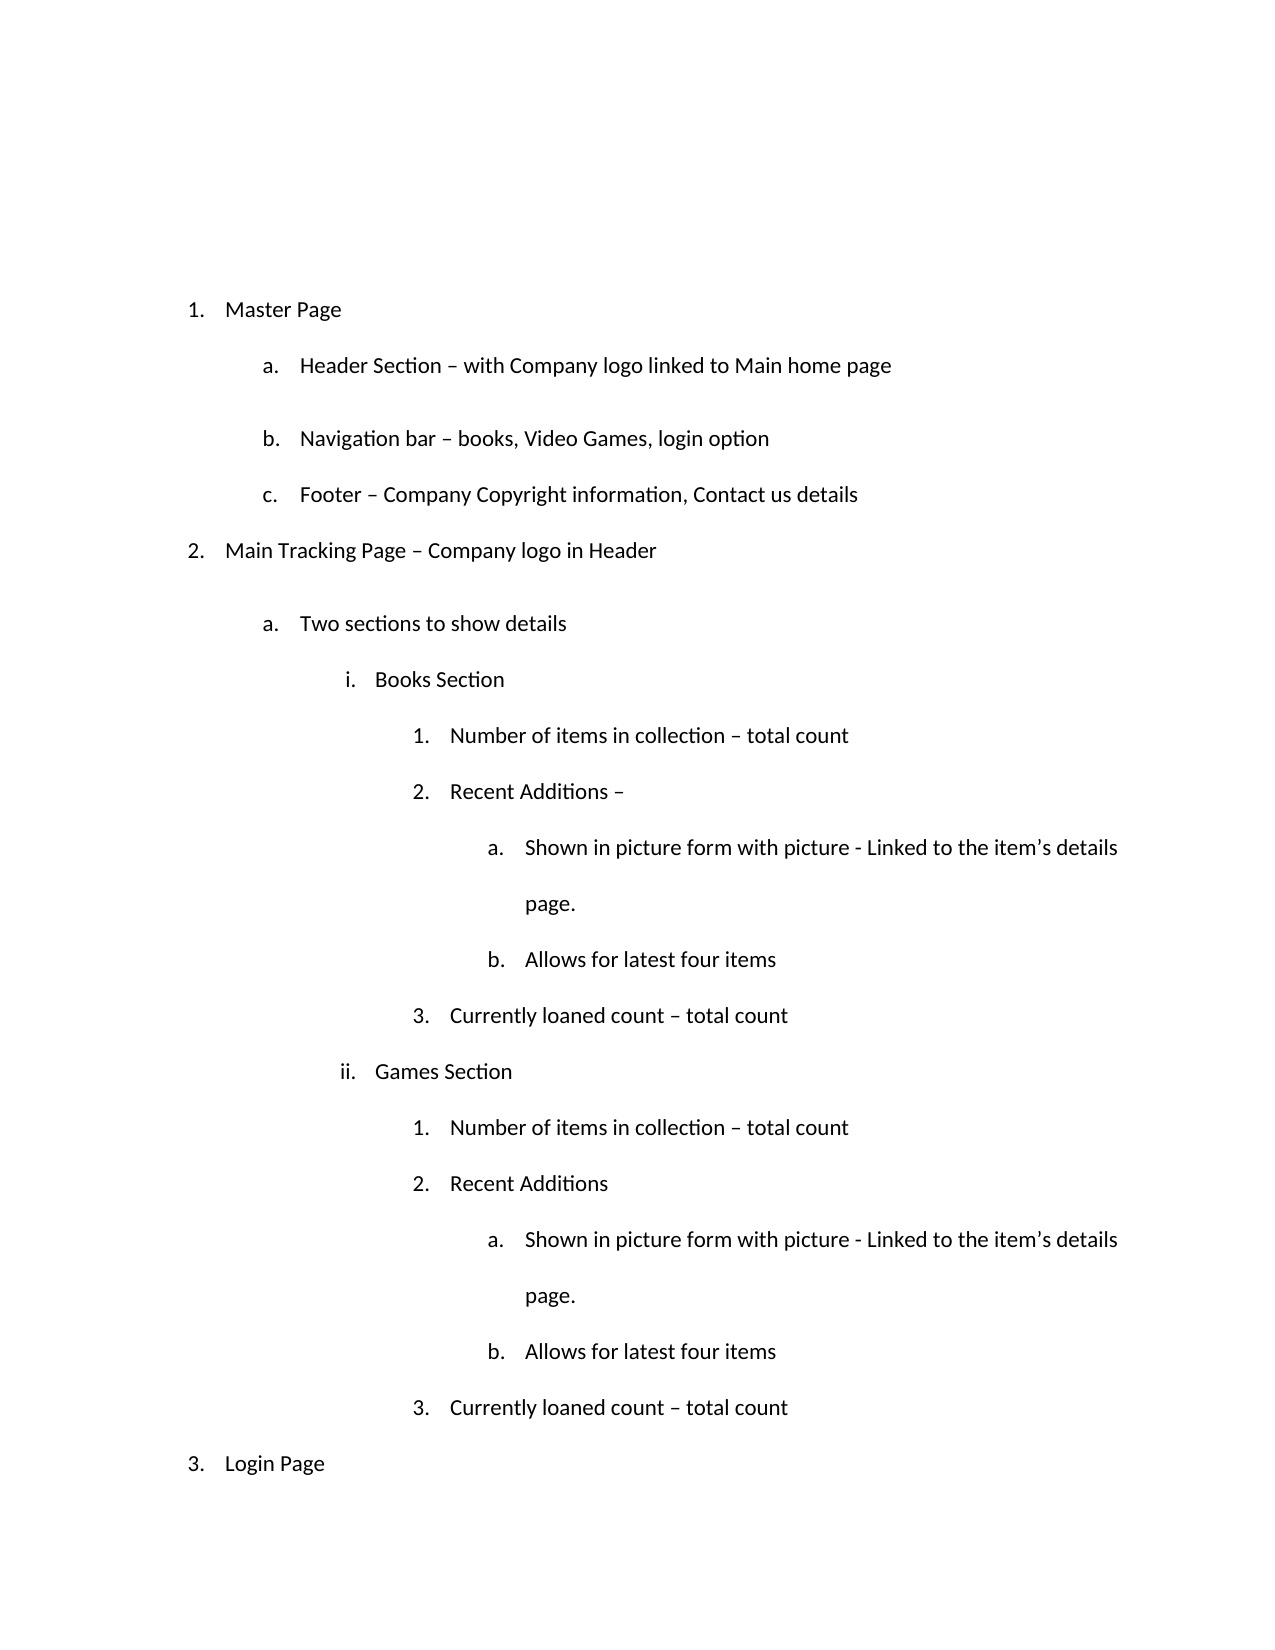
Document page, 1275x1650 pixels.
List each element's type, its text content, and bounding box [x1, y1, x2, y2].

list Master Page [187, 295, 1154, 323]
list Main Tracking Page – Company logo in Header [187, 536, 1154, 564]
list Allows for latest four items [487, 945, 1154, 973]
list Shown in picture form with picture - Linked to the item’s details page. [487, 833, 1154, 917]
list Allows for latest four items [487, 1337, 1154, 1366]
list Books Section [356, 665, 1154, 693]
list Games Section [356, 1057, 1154, 1085]
list Currently loaned count – total count [412, 1393, 1154, 1422]
list Login Page [187, 1449, 1154, 1478]
list Currently loaned count – total count [412, 1001, 1154, 1029]
list Number of items in collection – total count [412, 1113, 1154, 1141]
list Recent Additions – [412, 777, 1154, 805]
list Shown in picture form with picture - Linked to the item’s details page. [487, 1225, 1154, 1309]
list Footer – Company Copyright information, Contact us details [262, 480, 1154, 508]
list Two sections to show details [262, 609, 1154, 637]
list Navigation bar – books, Video Games, login option [262, 424, 1154, 452]
list Header Section – with Company logo linked to Main home page [262, 351, 1154, 379]
list Recent Additions [412, 1169, 1154, 1197]
list Number of items in collection – total count [412, 721, 1154, 749]
